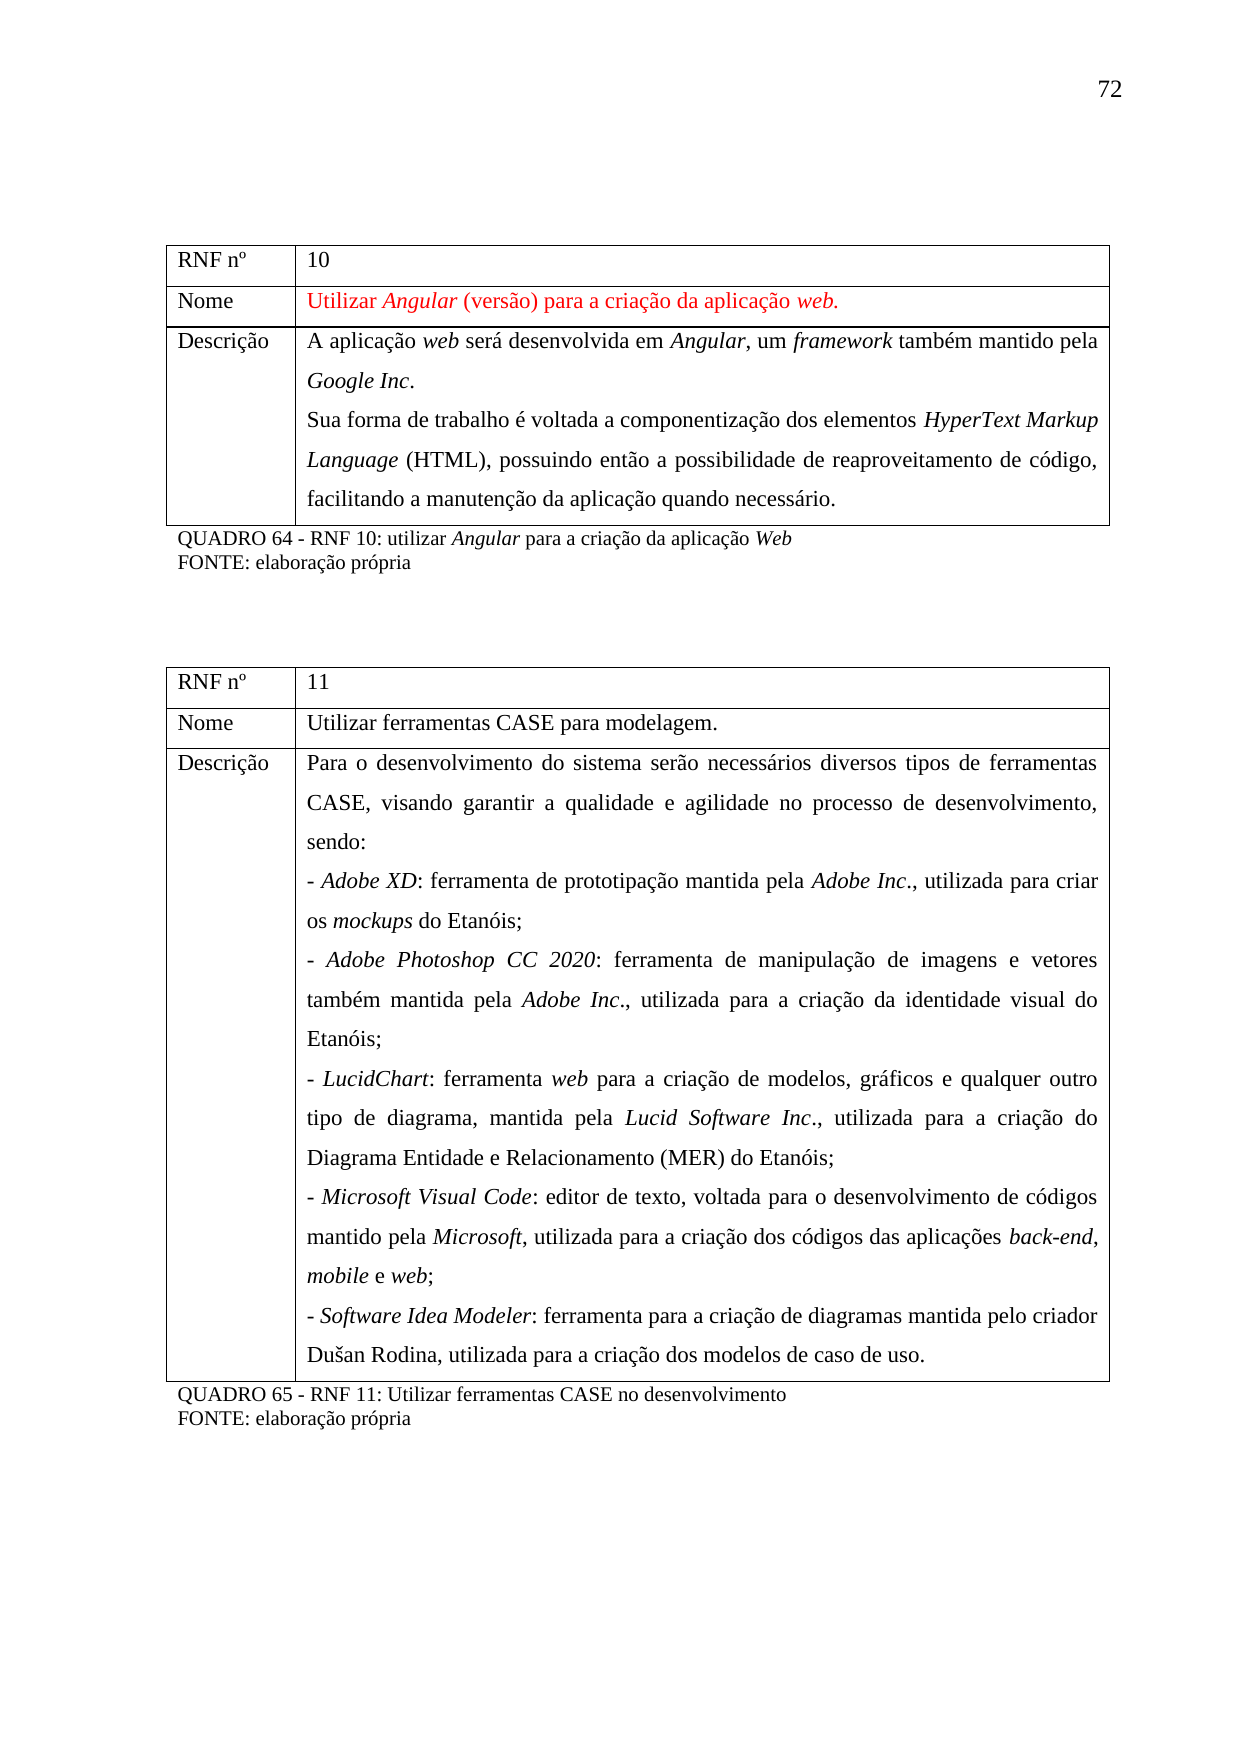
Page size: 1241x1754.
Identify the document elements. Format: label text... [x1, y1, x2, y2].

text FONTE: elaboração própria [177, 550, 1122, 574]
table_header RNF nº [167, 668, 295, 708]
table_cell Utilizar ferramentas CASE para modelagem. [296, 709, 1109, 748]
table_header RNF nº [167, 246, 295, 286]
table_cell Nome [167, 709, 295, 748]
table_cell Utilizar Angular (versão) para a criação da aplicação web. [296, 287, 1109, 326]
text FONTE: elaboração própria [177, 1406, 1122, 1430]
table_cell A aplicação web será desenvolvida em Angular, um framework também mantido pela Google Inc. Sua forma de trabalho é voltada a componentização dos elementos HyperText Markup Language (HTML), possuindo então a possibilidade de reaproveitamento de código, facilitando a manutenção da aplicação quando necessário. [296, 328, 1109, 525]
table_cell Descrição [167, 749, 295, 1381]
table_header 11 [296, 668, 1109, 708]
table_cell Nome [167, 287, 295, 326]
table_cell Para o desenvolvimento do sistema serão necessários diversos tipos de ferramentas CASE, visando garantir a qualidade e agilidade no processo de desenvolvimento, sendo: - Adobe XD: ferramenta de prototipação mantida pela Adobe Inc., utilizada para criar os mockups do Etanóis; - Adobe Photoshop CC 2020: ferramenta de manipulação de imagens e vetores também mantida pela Adobe Inc., utilizada para a criação da identidade visual do Etanóis; - LucidChart: ferramenta web para a criação de modelos, gráficos e qualquer outro tipo de diagrama, mantida pela Lucid Software Inc., utilizada para a criação do Diagrama Entidade e Relacionamento (MER) do Etanóis; - Microsoft Visual Code: editor de texto, voltada para o desenvolvimento de códigos mantido pela Microsoft, utilizada para a criação dos códigos das aplicações back-end, mobile e web; - Software Idea Modeler: ferramenta para a criação de diagramas mantida pelo criador Dušan Rodina, utilizada para a criação dos modelos de caso de uso. [296, 749, 1109, 1381]
table_header 10 [296, 246, 1109, 286]
table_cell Descrição [167, 328, 295, 525]
